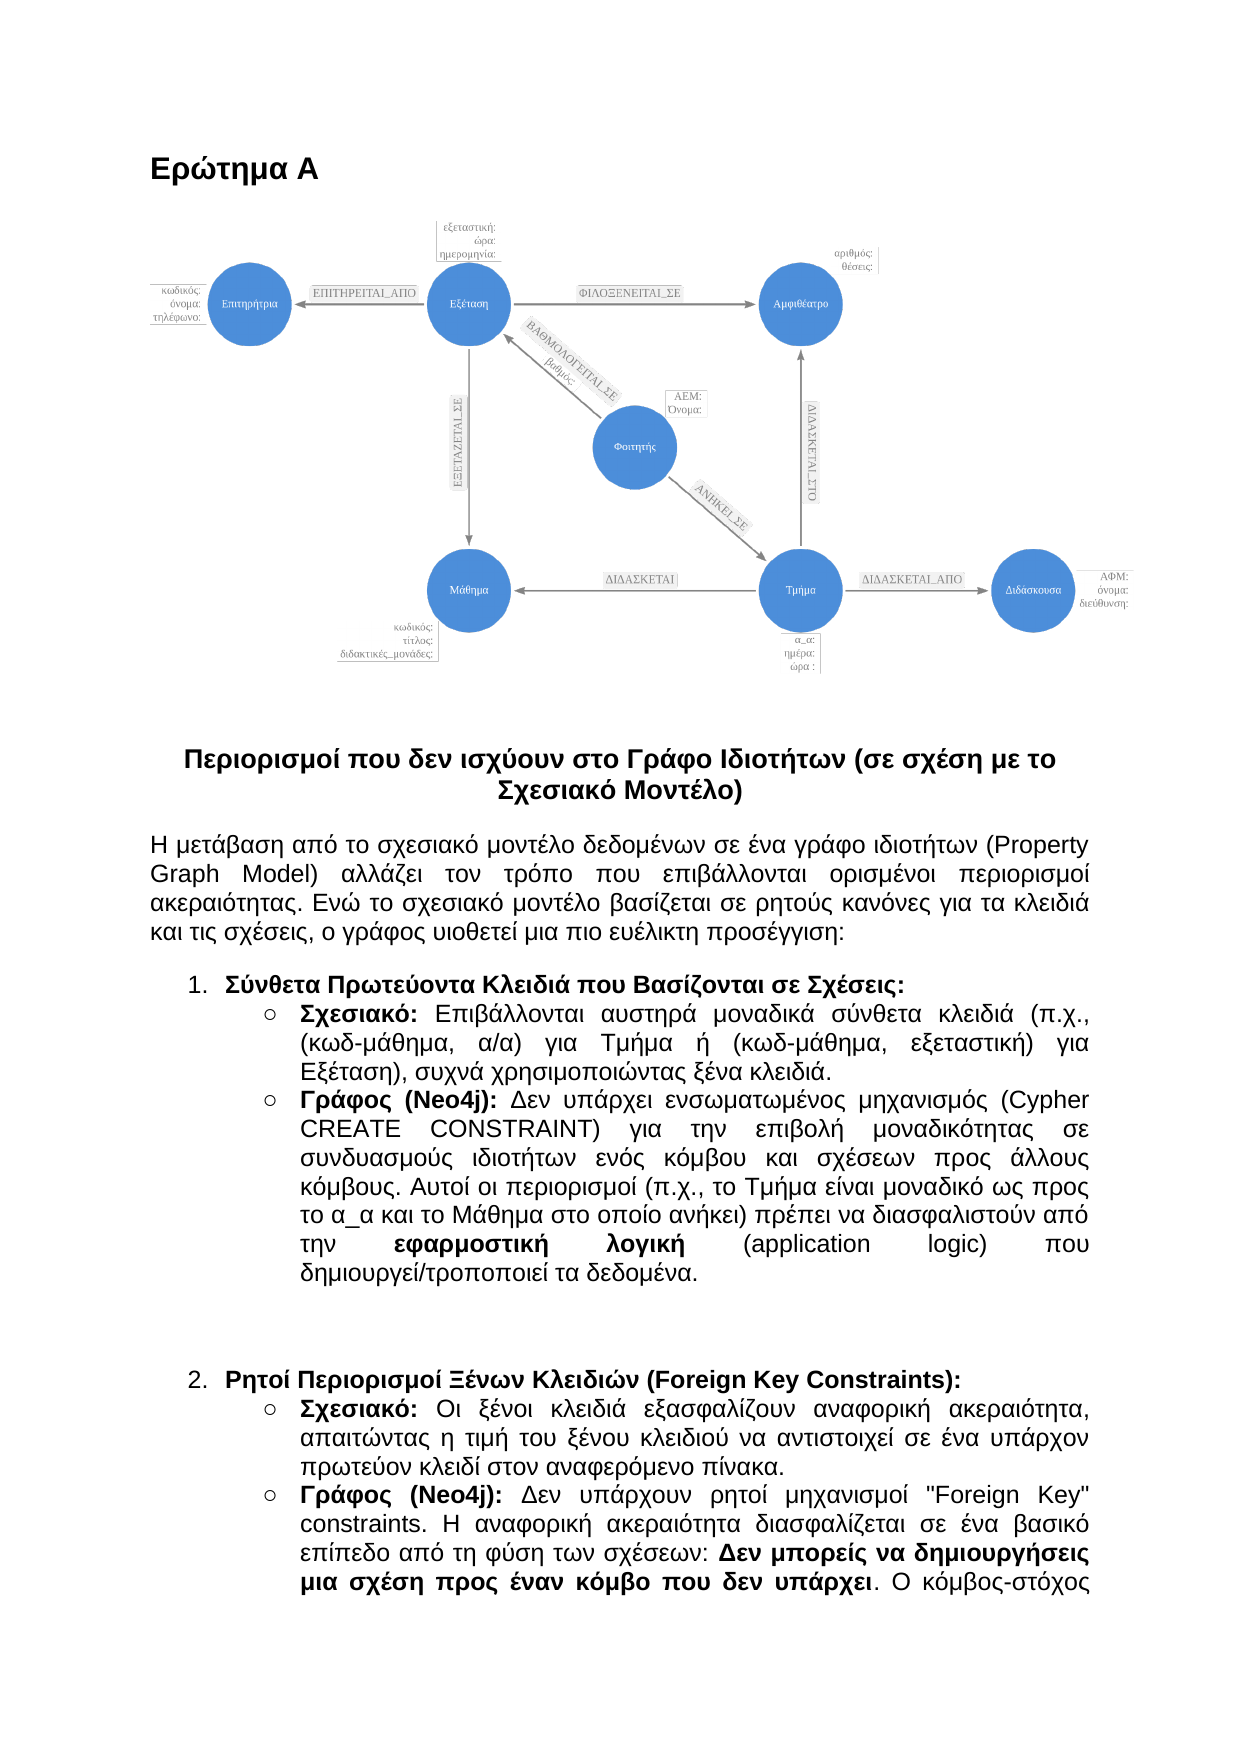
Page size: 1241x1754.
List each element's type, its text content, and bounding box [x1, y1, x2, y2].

text Η μετάβαση από το σχεσιακό μοντέλο δεδομένων σε ένα γράφο ιδιοτήτων (Property Graph Model) αλλάζει τον τρόπο που επιβάλλονται ορισμένοι περιορισμοί ακεραιότητας. Ενώ το σχεσιακό μοντέλο βασίζεται σε ρητούς κανόνες για τα κλειδιά και τις σχέσεις, ο γράφος υιοθετεί μια πιο ευέλικτη προσέγγιση: [150, 831, 1090, 946]
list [262, 1481, 1090, 1596]
subtitle Περιορισμοί που δεν ισχύουν στο Γράφο Ιδιοτήτων (σε σχέση με το Σχεσιακό Μοντέλο) [150, 743, 1090, 806]
list Σχεσιακό: Επιβάλλονται αυστηρά μοναδικά σύνθετα κλειδιά (π.χ., (κωδ-μάθημα, α/α) για Τμήμα ή (κωδ-μάθημα, εξεταστική) για Εξέταση), συχνά χρησιμοποιώντας ξένα κλειδιά. [262, 999, 1090, 1086]
list Ρητοί Περιορισμοί Ξένων Κλειδιών (Foreign Key Constraints): [187, 1366, 1090, 1394]
text Ερώτημα Α [150, 150, 1090, 186]
list Γράφος (Neo4j): Δεν υπάρχει ενσωματωμένος μηχανισμός (Cypher CREATE CONSTRAINT) για την επιβολή μοναδικότητας σε συνδυασμούς ιδιοτήτων ενός κόμβου και σχέσεων προς άλλους κόμβους. Αυτοί οι περιορισμοί (π.χ., το Τμήμα είναι μοναδικό ως προς το α_α και το Μάθημα στο οποίο ανήκει) πρέπει να διασφαλιστούν από την εφαρμοστική λογική (application logic) που δημιουργεί/τροποποιεί τα δεδομένα. [262, 1086, 1090, 1287]
list Σχεσιακό: Οι ξένοι κλειδιά εξασφαλίζουν αναφορική ακεραιότητα, απαιτώντας η τιμή του ξένου κλειδιού να αντιστοιχεί σε ένα υπάρχον πρωτεύον κλειδί στον αναφερόμενο πίνακα. [262, 1394, 1090, 1481]
picture [150, 221, 1134, 674]
list Σύνθετα Πρωτεύοντα Κλειδιά που Βασίζονται σε Σχέσεις: [187, 971, 1090, 999]
